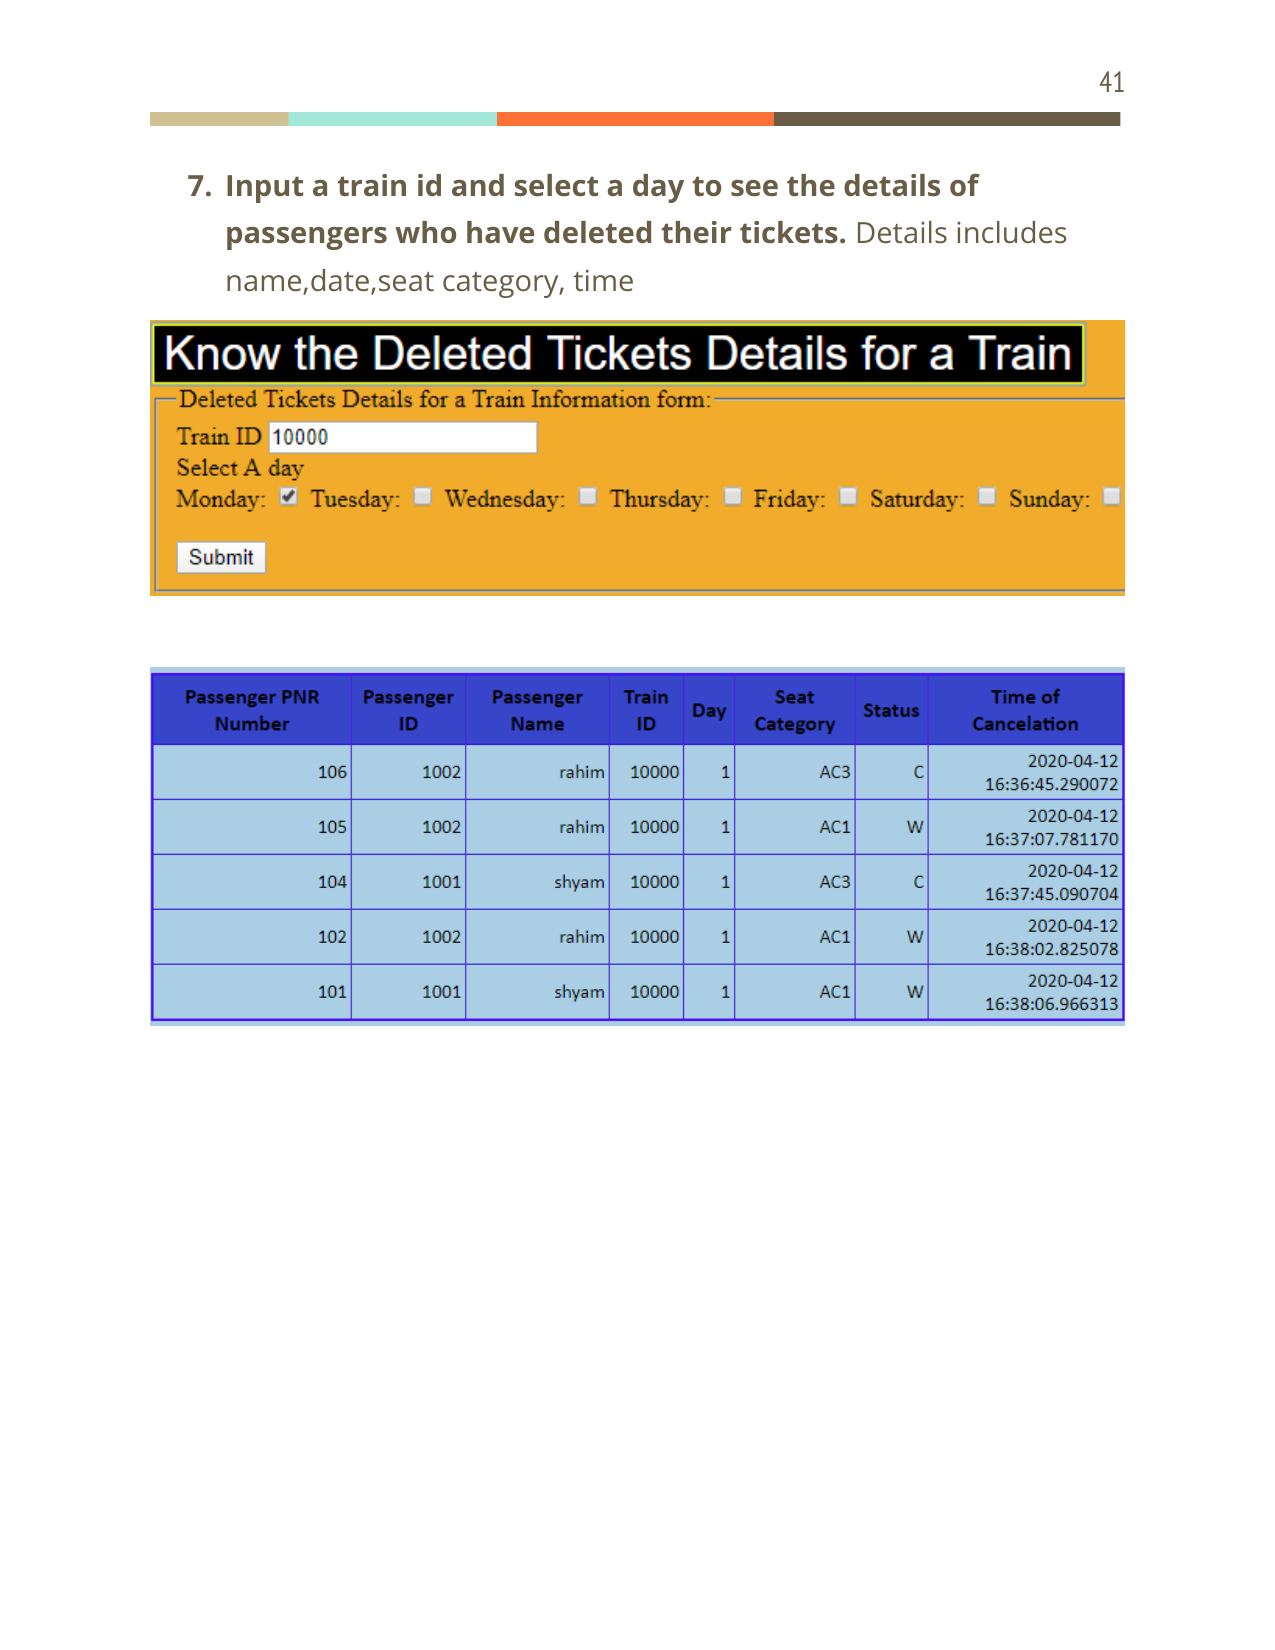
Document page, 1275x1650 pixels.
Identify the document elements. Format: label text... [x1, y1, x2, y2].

picture [150, 320, 1125, 596]
picture [150, 667, 1125, 1026]
picture [150, 112, 1121, 126]
list Input a train id and select a day to see the details of passengers who have deleted their tickets. Details includes name,date,seat category, time [187, 165, 1125, 300]
